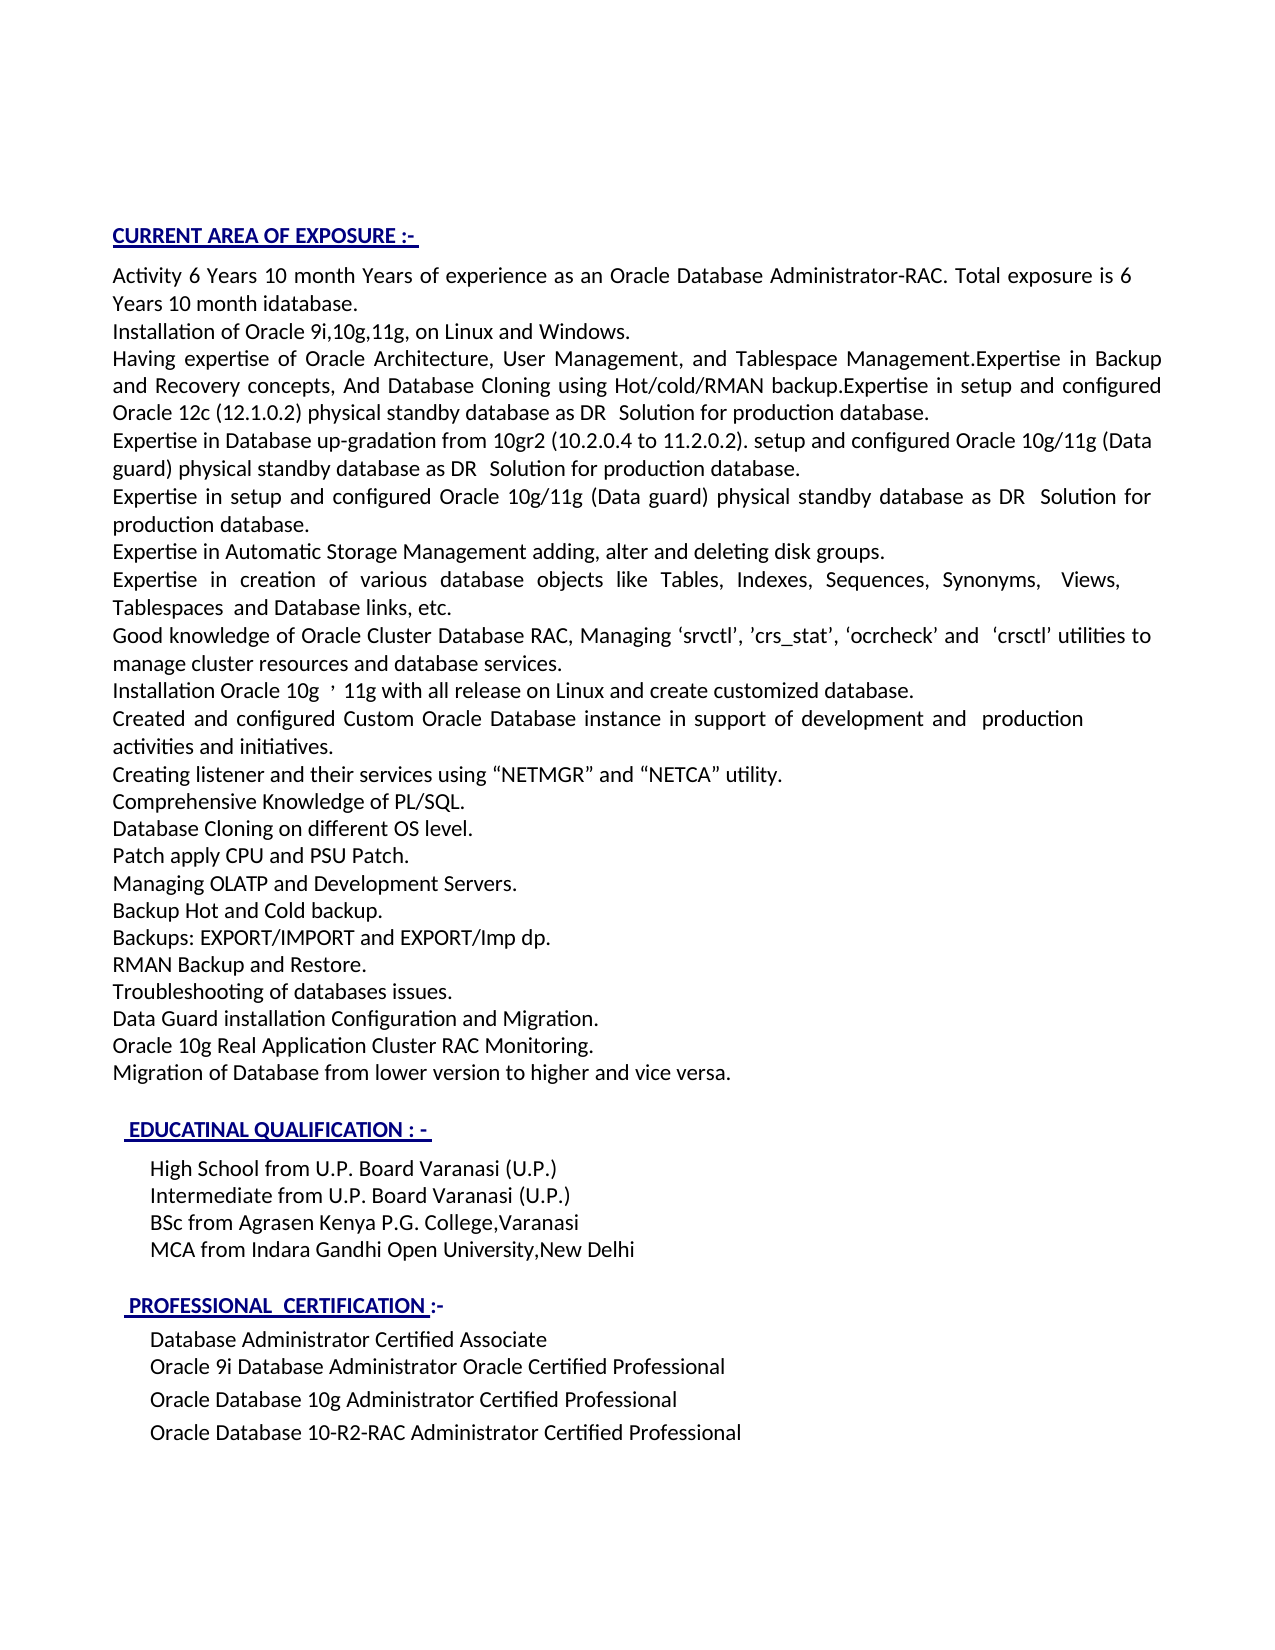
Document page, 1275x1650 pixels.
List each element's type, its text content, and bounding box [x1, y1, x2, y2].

text High School from U.P. Board Varanasi (U.P.) [150, 1155, 1162, 1182]
text Data Guard installation Configuration and Migration. [112, 1005, 1162, 1032]
text Oracle 9i Database Administrator Oracle Certified Professional [150, 1353, 1162, 1380]
text Expertise in Database up-gradation from 10gr2 (10.2.0.4 to 11.2.0.2). setup and configured Oracle 10g/11g (Data guard) physical standby database as DR Solution for production database. [112, 426, 1152, 482]
text Oracle Database 10g Administrator Certified Professional [150, 1386, 1162, 1413]
text Troubleshooting of databases issues. [112, 978, 1162, 1005]
text Comprehensive Knowledge of PL/SQL. [112, 788, 1162, 815]
text Created and configured Custom Oracle Database instance in support of development and production activities and initiatives. [112, 704, 1084, 760]
text Backup Hot and Cold backup. [112, 896, 1162, 923]
subtitle CURRENT AREA OF EXPOSURE :- [112, 221, 1162, 249]
text Installation of Oracle 9i,10g,11g, on Linux and Windows. [112, 317, 1162, 344]
text MCA from Indara Gandhi Open University,New Delhi [150, 1236, 1162, 1263]
text Migration of Database from lower version to higher and vice versa. [112, 1059, 1162, 1086]
text Having expertise of Oracle Architecture, User Management, and Tablespace Management.Expertise in Backup and Recovery concepts, And Database Cloning using Hot/cold/RMAN backup.Expertise in setup and configured Oracle 12c (12.1.0.2) physical standby database as DR Solution for production database. [112, 344, 1162, 426]
subtitle EDUCATINAL QUALIFICATION : - [124, 1115, 1162, 1143]
text Installation Oracle 10g , 11g with all release on Linux and create customized database. [112, 677, 1162, 704]
text RMAN Backup and Restore. [112, 951, 1162, 978]
subtitle PROFESSIONAL CERTIFICATION :- [124, 1291, 1162, 1319]
text Good knowledge of Oracle Cluster Database RAC, Managing ‘srvctl’, ’crs_stat’, ‘ocrcheck’ and ‘crsctl’ utilities to manage cluster resources and database services. [112, 621, 1152, 677]
text Intermediate from U.P. Board Varanasi (U.P.) [150, 1182, 1162, 1209]
text Backups: EXPORT/IMPORT and EXPORT/Imp dp. [112, 923, 1162, 951]
text Expertise in creation of various database objects like Tables, Indexes, Sequences, Synonyms, Views, Tablespaces and Database links, etc. [112, 565, 1121, 621]
text Oracle Database 10-R2-RAC Administrator Certified Professional [150, 1418, 1162, 1445]
text Expertise in setup and configured Oracle 10g/11g (Data guard) physical standby database as DR Solution for production database. [112, 482, 1152, 538]
text Database Cloning on different OS level. [112, 815, 1162, 842]
text Expertise in Automatic Storage Management adding, alter and deleting disk groups. [112, 538, 1162, 565]
text Database Administrator Certified Associate [150, 1326, 1162, 1353]
text Activity 6 Years 10 month Years of experience as an Oracle Database Administrator-RAC. Total exposure is 6 Years 10 month idatabase. [112, 261, 1131, 317]
text Patch apply CPU and PSU Patch. [112, 842, 1162, 869]
text Creating listener and their services using “NETMGR” and “NETCA” utility. [112, 760, 1084, 788]
text BSc from Agrasen Kenya P.G. College,Varanasi [150, 1209, 1162, 1236]
text Oracle 10g Real Application Cluster RAC Monitoring. [112, 1032, 1162, 1059]
text Managing OLATP and Development Servers. [112, 869, 1162, 896]
